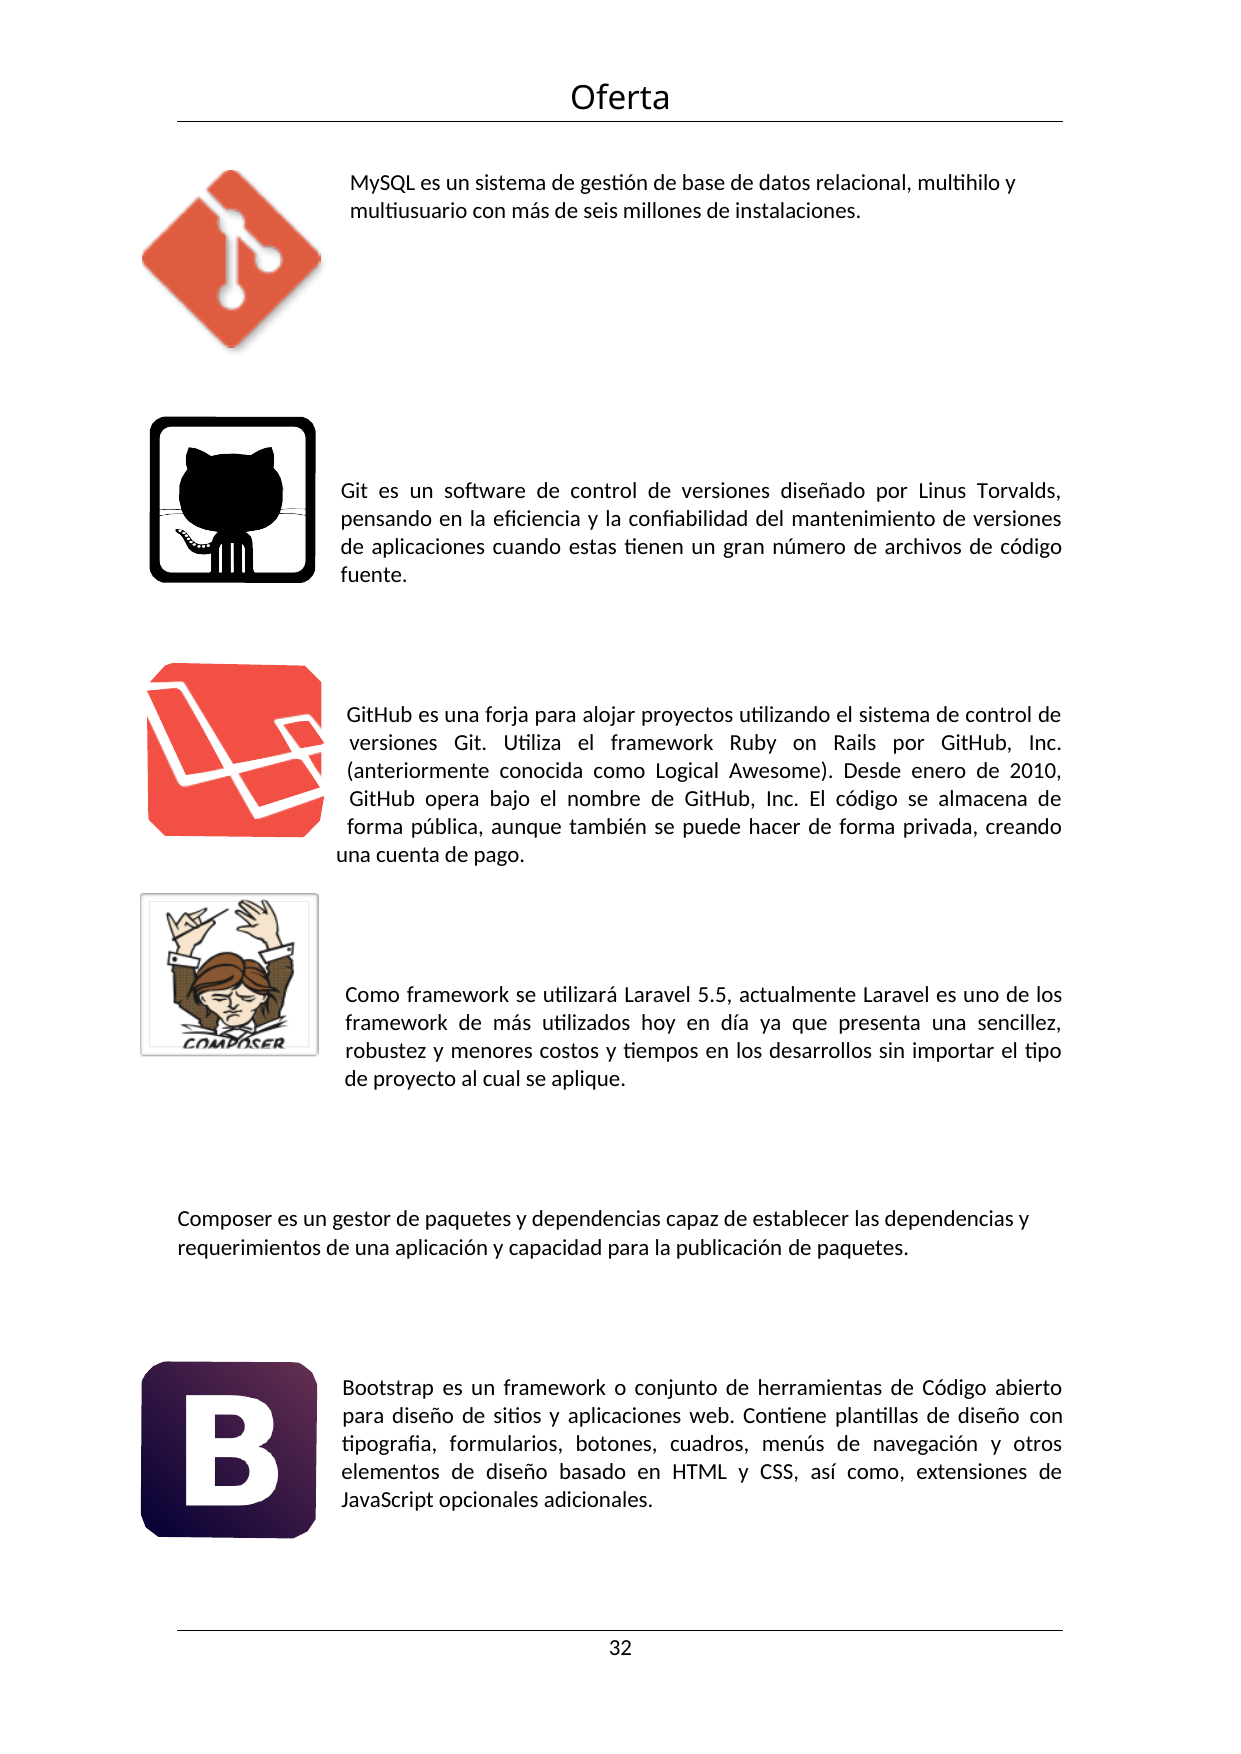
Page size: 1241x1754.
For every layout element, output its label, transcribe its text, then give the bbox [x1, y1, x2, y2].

picture [149, 416, 316, 583]
text Bootstrap es un framework o conjunto de herramientas de Código abierto para diseño de sitios y aplicaciones web. Contiene plantillas de diseño con tipografia, formularios, botones, cuadros, menús de navegación y otros elementos de diseño basado en HTML y CSS, así como, extensiones de JavaScript opcionales adicionales. [313, 1373, 1063, 1513]
picture [147, 662, 325, 838]
text Git es un software de control de versiones diseñado por Linus Torvalds, pensando en la eficiencia y la confiabilidad del mantenimiento de versiones de aplicaciones cuando estas tienen un gran número de archivos de código fuente. [177, 476, 1063, 588]
text GitHub es una forja para alojar proyectos utilizando el sistema de control de versiones Git. Utiliza el framework Ruby on Rails por GitHub, Inc. (anteriormente conocida como Logical Awesome). Desde enero de 2010, GitHub opera bajo el nombre de GitHub, Inc. El código se almacena de forma pública, aunque también se puede hacer de forma privada, creando una cuenta de pago. [177, 700, 1063, 868]
text Como framework se utilizará Laravel 5.5, actualmente Laravel es uno de los framework de más utilizados hoy en día ya que presenta una sencillez, robustez y menores costos y tiempos en los desarrollos sin importar el tipo de proyecto al cual se aplique. [177, 980, 1063, 1092]
text MySQL es un sistema de gestión de base de datos relacional, multihilo y multiusuario con más de seis millones de instalaciones. [177, 168, 1063, 224]
picture [140, 893, 321, 1058]
picture [142, 170, 321, 348]
text Composer es un gestor de paquetes y dependencias capaz de establecer las dependencias y requerimientos de una aplicación y capacidad para la publicación de paquetes. [177, 1204, 1063, 1261]
picture [140, 1361, 318, 1539]
